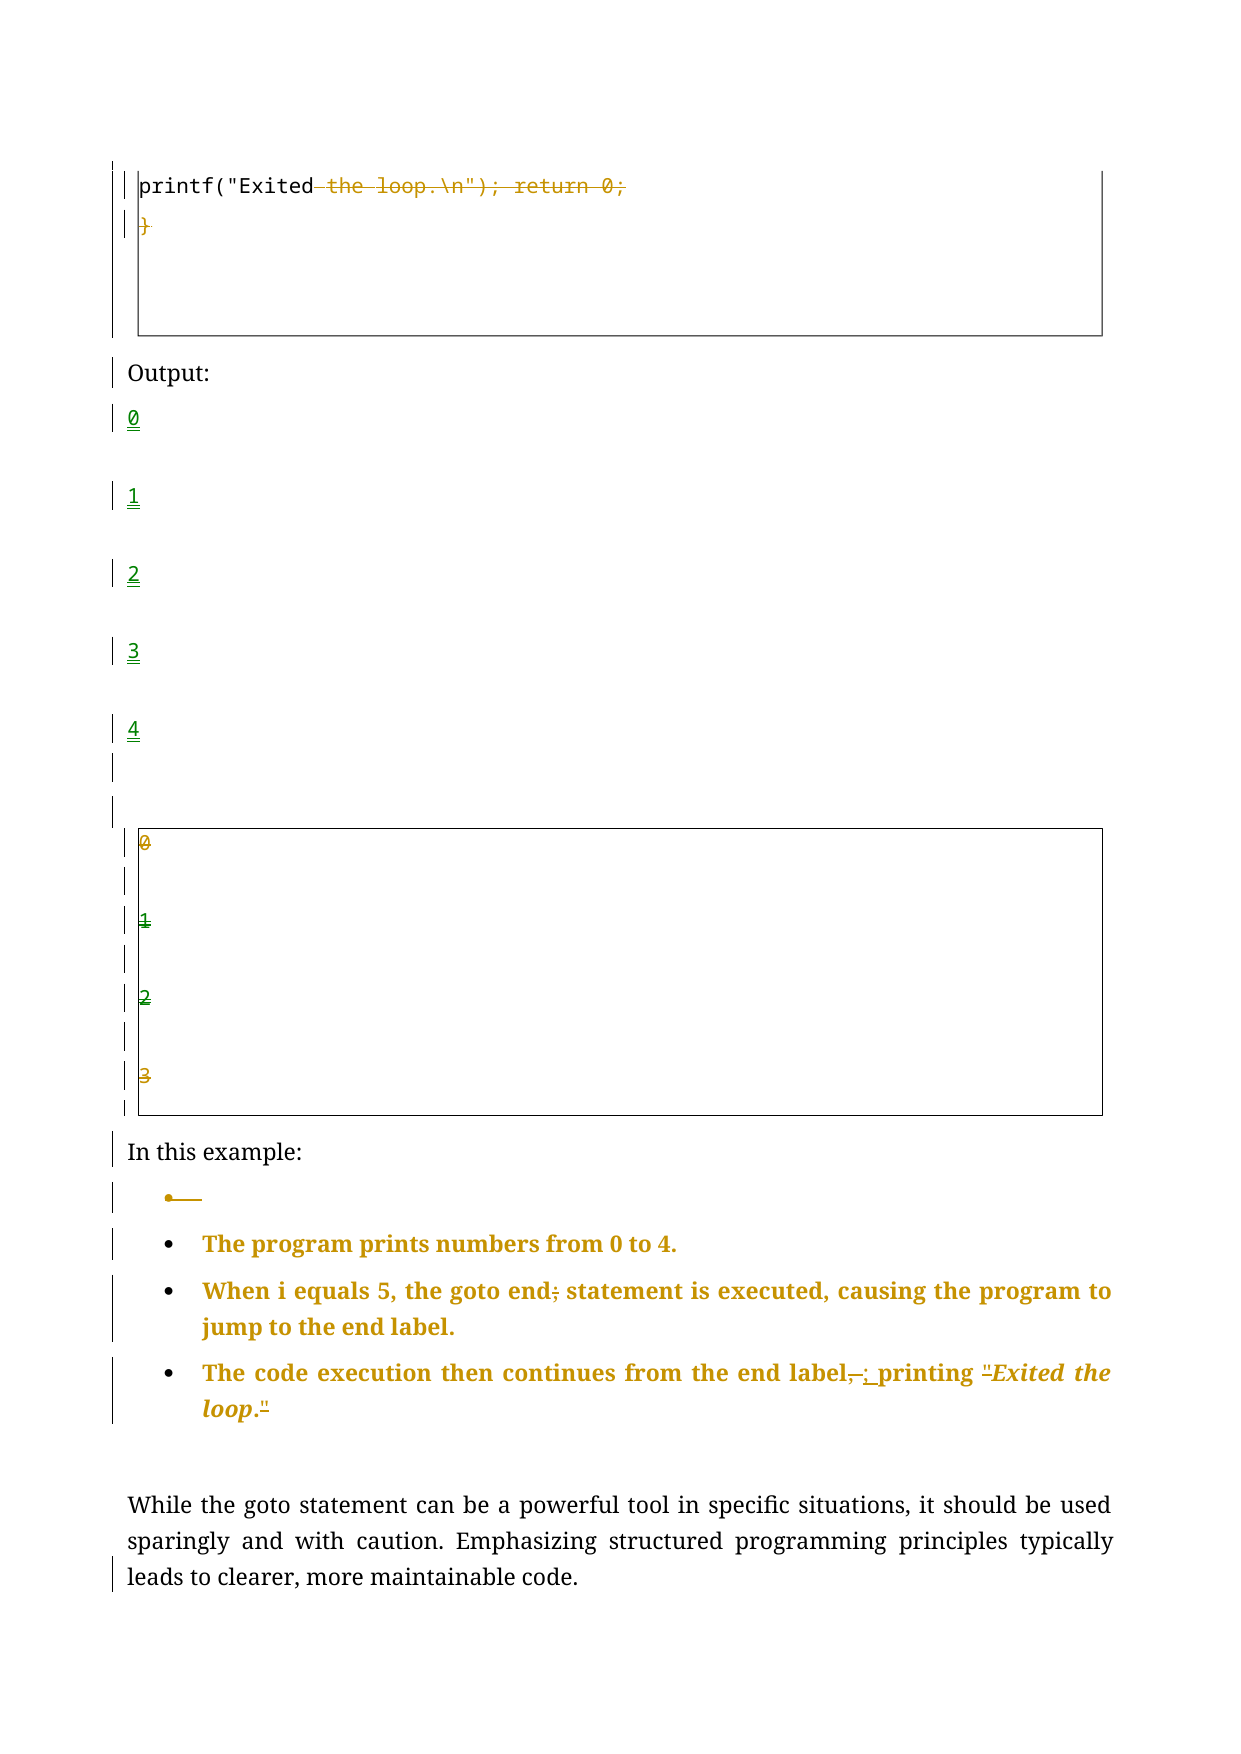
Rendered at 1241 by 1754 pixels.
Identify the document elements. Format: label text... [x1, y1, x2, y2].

text Output: [127, 357, 1113, 388]
text While the goto statement can be a powerful tool in specific situations, it should be used sparingly and with caution. Emphasizing structured programming principles typically leads to clearer, more maintainable code. [127, 1489, 1113, 1592]
list The code execution then continues from the end labelprinting Exited the loop. [164, 1357, 1113, 1424]
text In this example: [127, 843, 1113, 1167]
list When i equals 5, the goto end statement is executed, causing the program to jump to the end label. [164, 1275, 1113, 1342]
list The program prints numbers from 0 to 4. [164, 1228, 1113, 1259]
